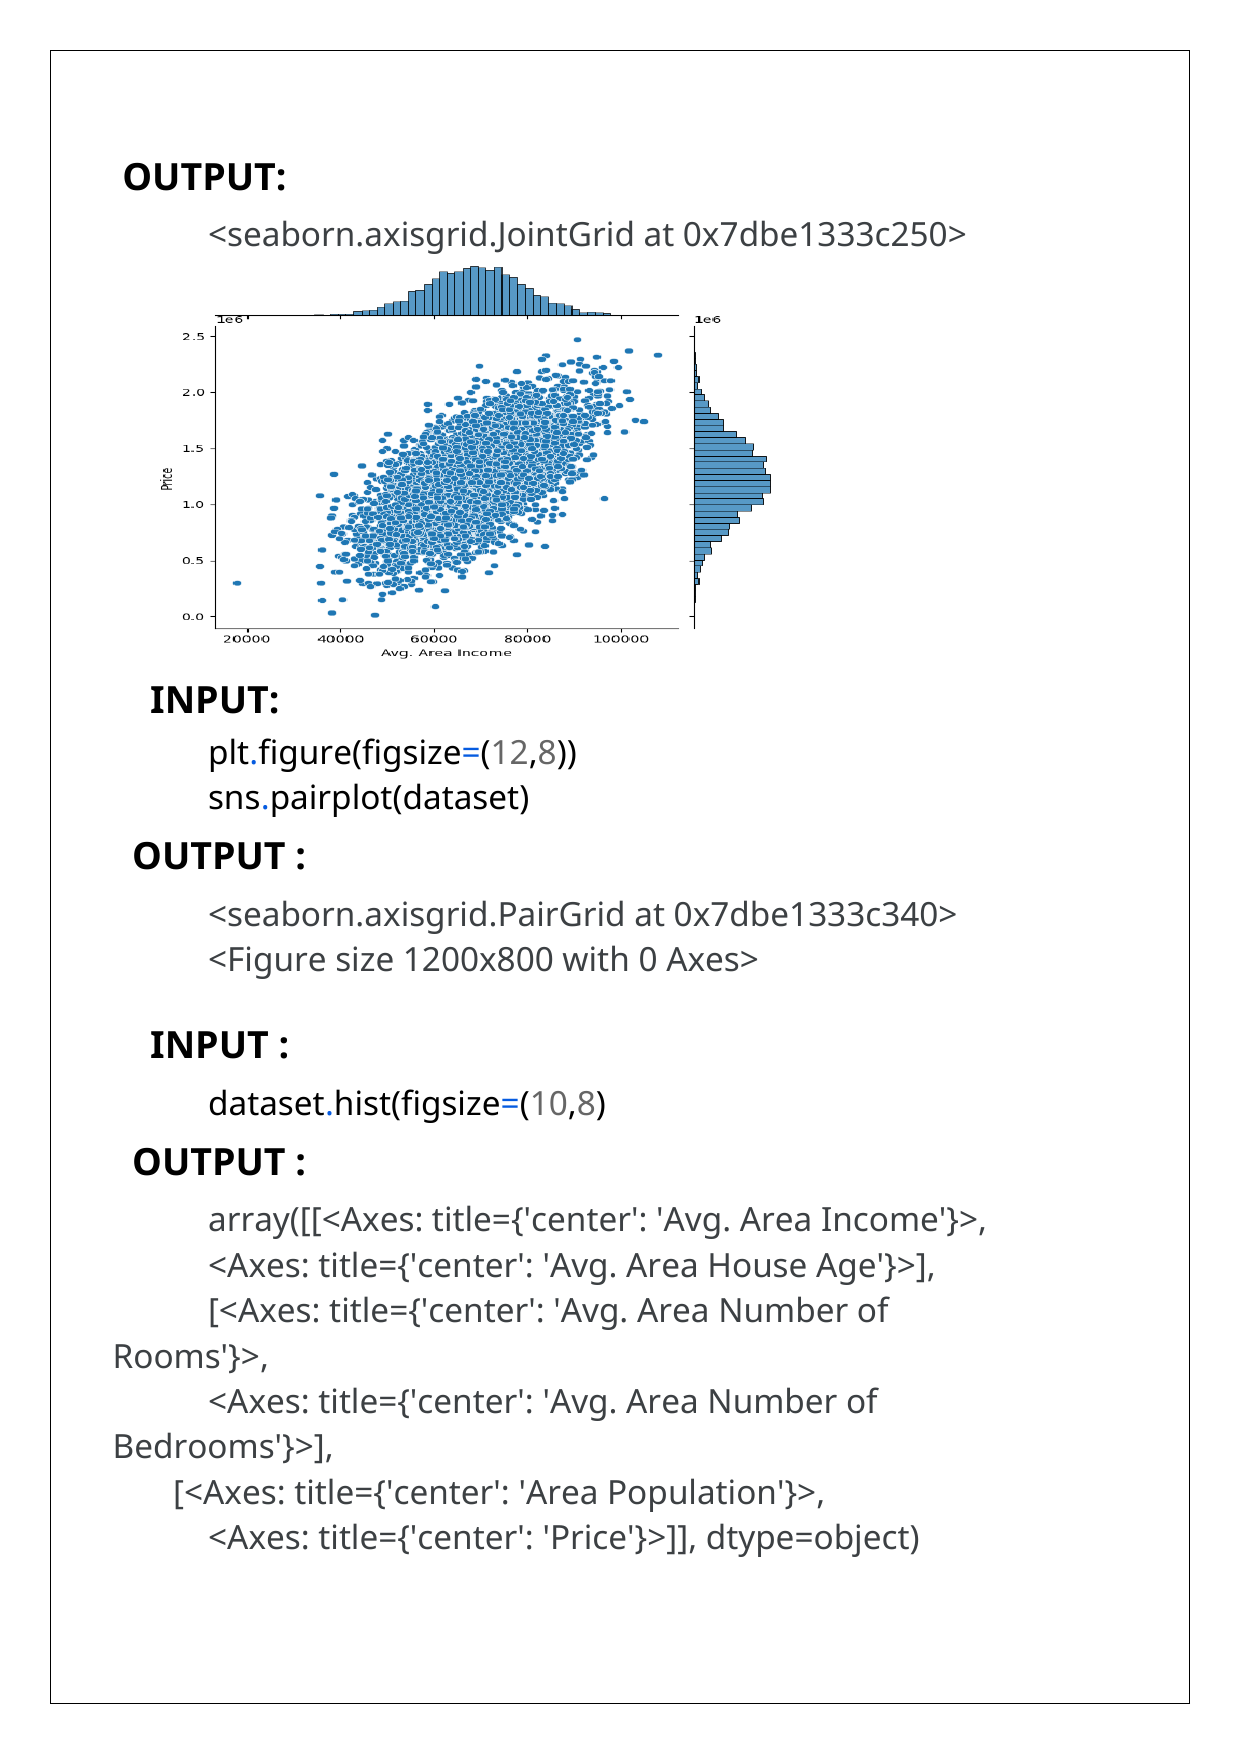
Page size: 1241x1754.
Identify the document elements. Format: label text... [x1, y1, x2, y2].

picture [150, 256, 784, 665]
text plt.figure(figsize=(12,8)) [112, 729, 1000, 774]
text <Figure size 1200x800 with 0 Axes> [112, 936, 1000, 981]
text OUTPUT: [112, 150, 990, 201]
text INPUT : [150, 1019, 1000, 1070]
text <seaborn.axisgrid.PairGrid at 0x7dbe1333c340> [112, 891, 1000, 936]
text array([[<Axes: title={'center': 'Avg. Area Income'}>, [112, 1196, 1000, 1242]
text [<Axes: title={'center': 'Avg. Area Number of Rooms'}>, [112, 1287, 1000, 1378]
text sns.pairplot(dataset) [122, 774, 990, 819]
text <Axes: title={'center': 'Price'}>]], dtype=object) [112, 1514, 1000, 1559]
text INPUT: [150, 673, 1000, 724]
text <Axes: title={'center': 'Avg. Area House Age'}>], [112, 1242, 1000, 1287]
text OUTPUT : [112, 829, 990, 881]
text <seaborn.axisgrid.JointGrid at 0x7dbe1333c250> [112, 211, 1000, 256]
text [<Axes: title={'center': 'Area Population'}>, [112, 1469, 1000, 1514]
text <Axes: title={'center': 'Avg. Area Number of Bedrooms'}>], [112, 1378, 1000, 1469]
text dataset.hist(figsize=(10,8) [132, 1080, 990, 1125]
text OUTPUT : [112, 1135, 990, 1186]
